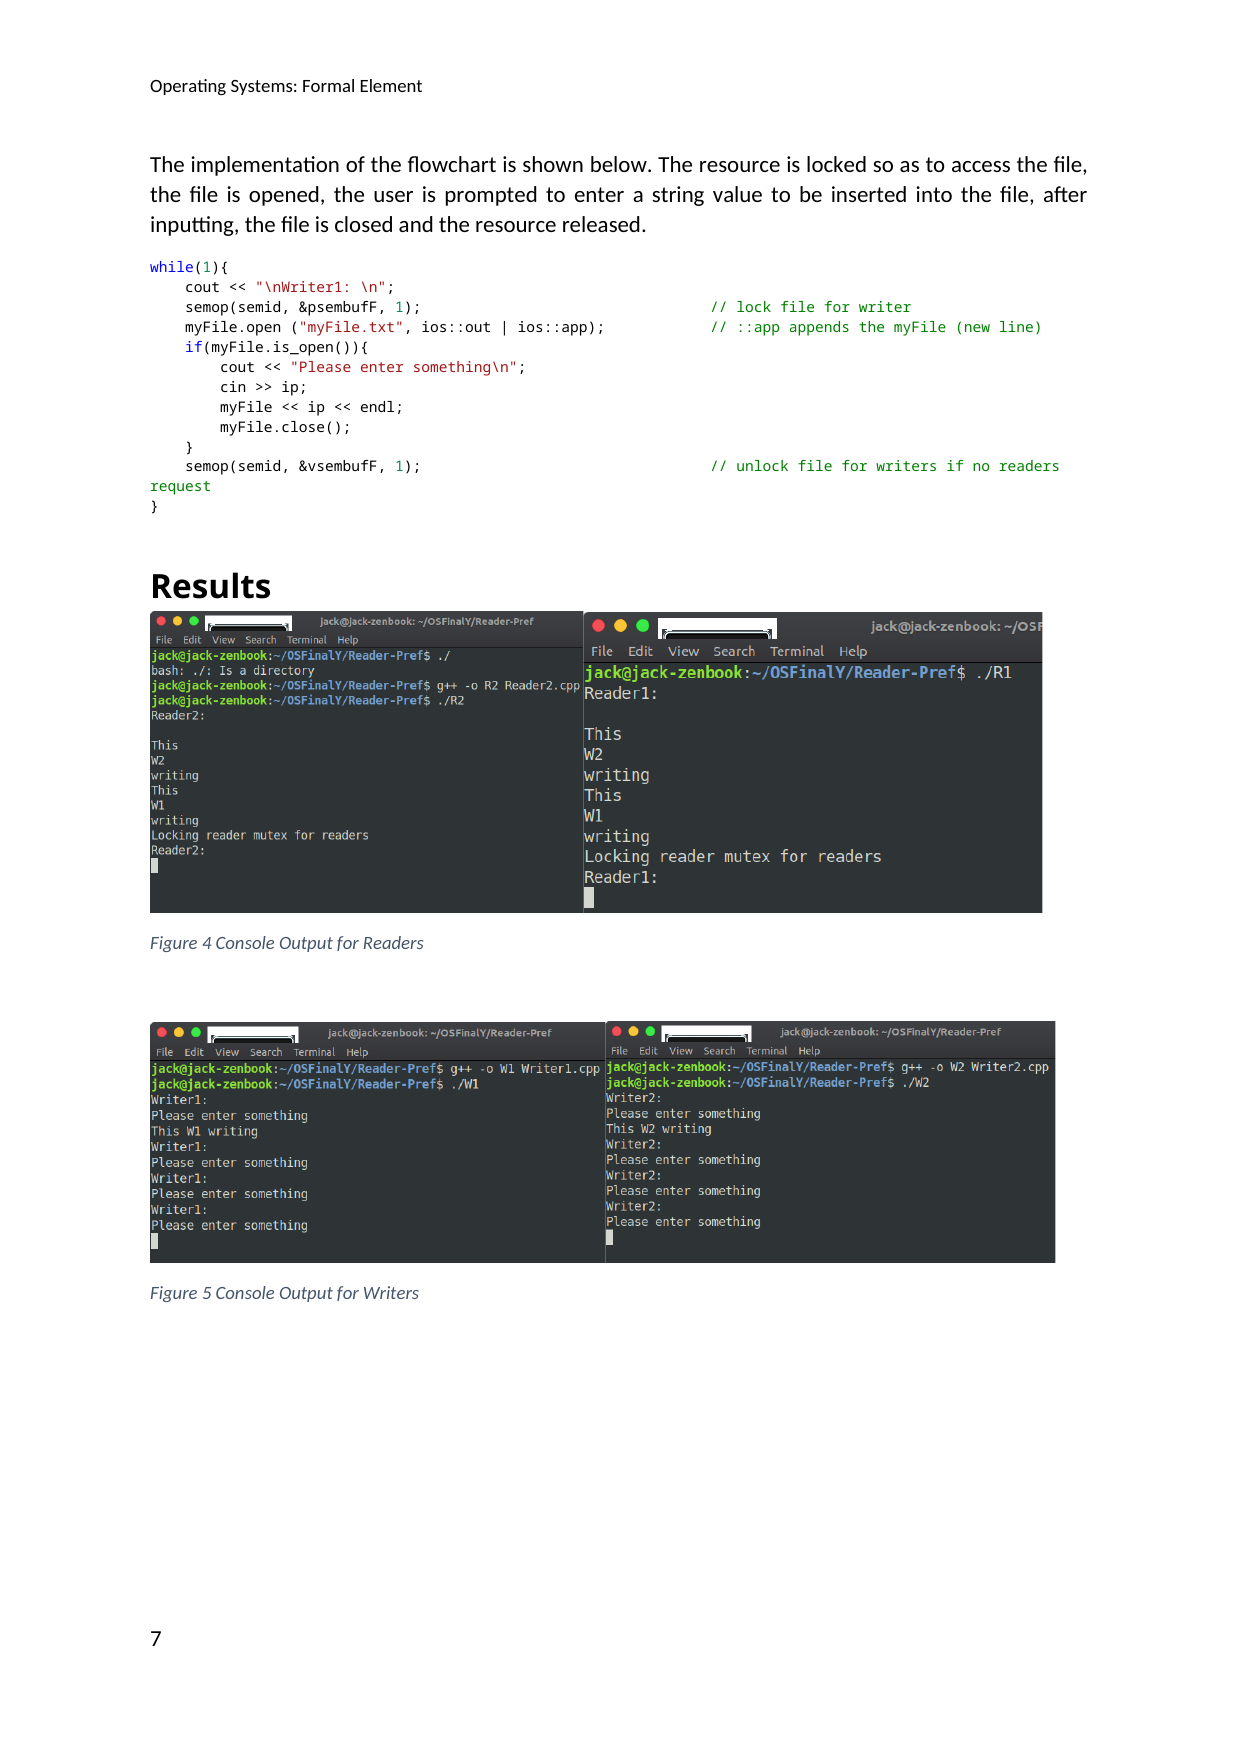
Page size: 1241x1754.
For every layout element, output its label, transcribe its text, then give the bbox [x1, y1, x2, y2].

text cout << "Please enter something\n"; [150, 357, 1090, 377]
text myFile.open ("myFile.txt", ios::out | ios::app); // ::app appends the myFile (new line) [150, 317, 1090, 337]
text semop(semid, &vsembufF, 1); // unlock file for writers if no readers request [150, 456, 1090, 496]
text if(myFile.is_open()){ [150, 337, 1090, 357]
text while(1){ [150, 257, 1090, 277]
text myFile.close(); [150, 416, 1090, 436]
text cin >> ip; [150, 377, 1090, 397]
picture [150, 1021, 1056, 1263]
picture [150, 611, 1043, 913]
text } [150, 436, 1090, 456]
text The implementation of the flowchart is shown below. The resource is locked so as to access the file, the file is opened, the user is prompted to enter a string value to be inserted into the file, after inputting, the file is closed and the resource released. [150, 150, 1090, 238]
text semop(semid, &psembufF, 1); // lock file for writer [150, 297, 1090, 317]
text myFile << ip << endl; [150, 397, 1090, 416]
text cout << "\nWriter1: \n"; [150, 277, 1090, 297]
text } [150, 496, 1090, 516]
subtitle Results [150, 563, 1090, 608]
